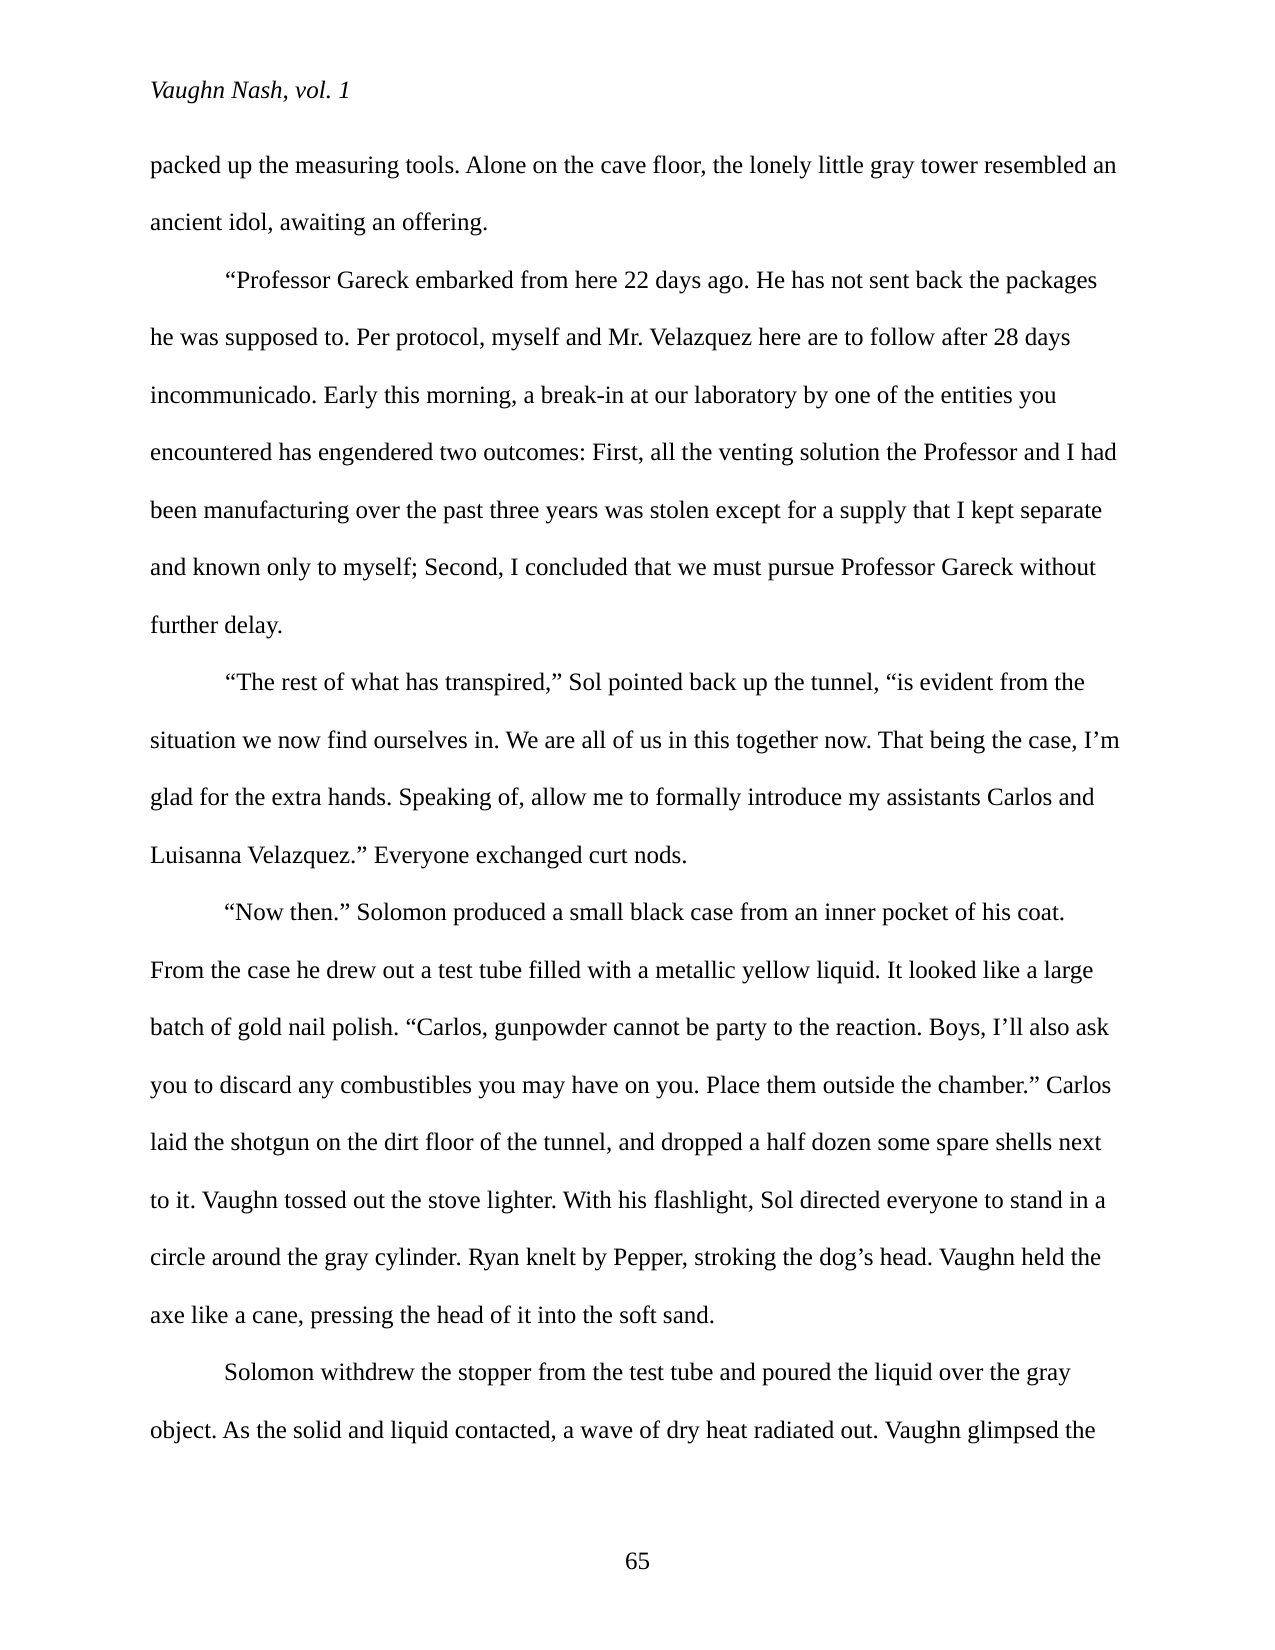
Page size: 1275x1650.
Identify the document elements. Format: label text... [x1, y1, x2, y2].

text “Professor Gareck embarked from here 22 days ago. He has not sent back the packages he was supposed to. Per protocol, myself and Mr. Velazquez here are to follow after 28 days incommunicado. Early this morning, a break-in at our laboratory by one of the entities you encountered has engendered two outcomes: First, all the venting solution the Professor and I had been manufacturing over the past three years was stolen except for a supply that I kept separate and known only to myself; Second, I concluded that we must pursue Professor Gareck without further delay. [150, 265, 1125, 639]
text “Now then.” Solomon produced a small black case from an inner pocket of his coat. From the case he drew out a test tube filled with a metallic yellow liquid. It looked like a large batch of gold nail polish. “Carlos, gunpowder cannot be party to the reaction. Boys, I’ll also ask you to discard any combustibles you may have on you. Place them outside the chamber.” Carlos laid the shotgun on the dirt floor of the tunnel, and dropped a half dozen some spare shells next to it. Vaughn tossed out the stove lighter. With his flashlight, Sol directed everyone to stand in a circle around the gray cylinder. Ryan knelt by Pepper, stroking the dog’s head. Vaughn held the axe like a cane, pressing the head of it into the soft sand. [150, 897, 1125, 1329]
text “The rest of what has transpired,” Sol pointed back up the tunnel, “is evident from the situation we now find ourselves in. We are all of us in this together now. That being the case, I’m glad for the extra hands. Speaking of, allow me to formally introduce my assistants Carlos and Luisanna Velazquez.” Everyone exchanged curt nods. [150, 667, 1125, 869]
